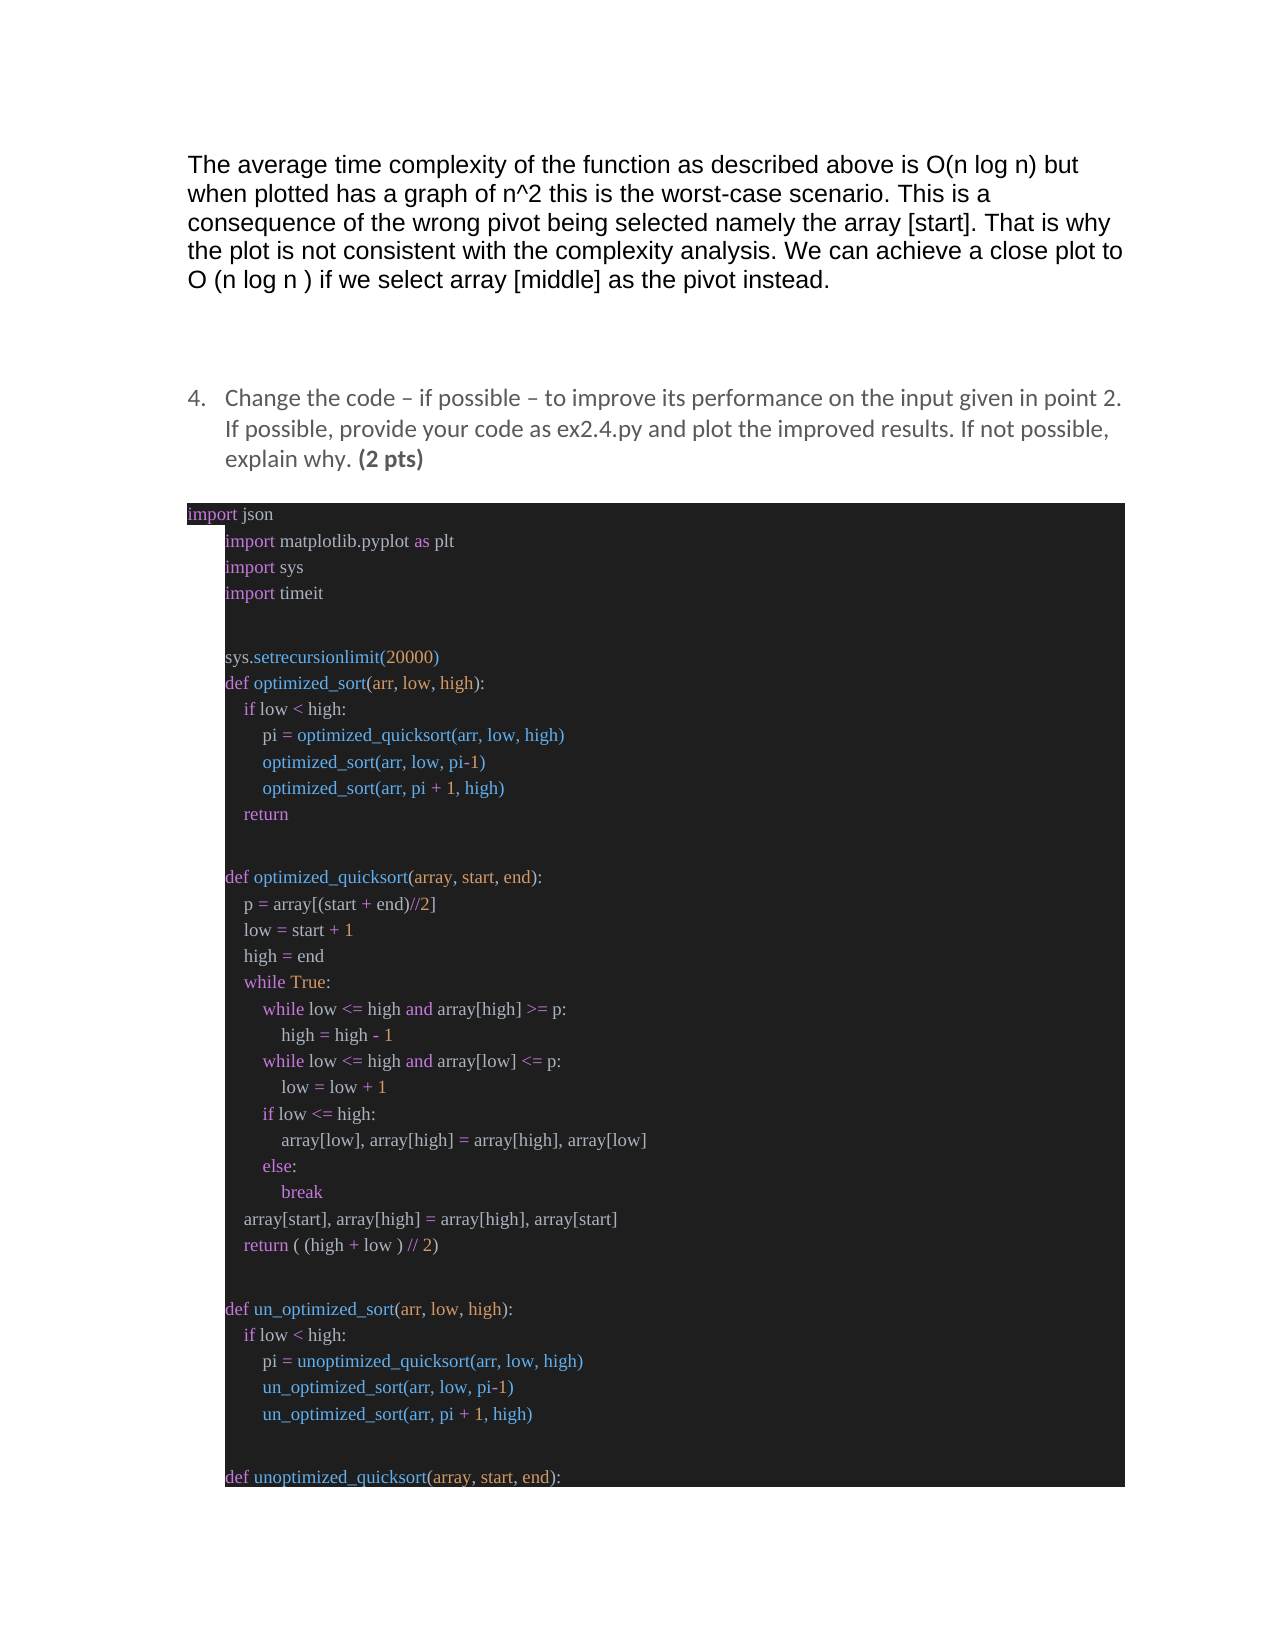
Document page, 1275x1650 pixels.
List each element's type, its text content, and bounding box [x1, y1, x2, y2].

text def unoptimized_quicksort(array, start, end): [225, 1466, 1125, 1487]
text high = high - 1 [225, 1024, 1125, 1046]
text The average time complexity of the function as described above is O(n log n) but when plotted has a graph of n^2 this is the worst-case scenario. This is a consequence of the wrong pivot being selected namely the array [start]. That is why the plot is not consistent with the complexity analysis. We can achieve a close plot to O (n log n ) if we select array [middle] as the pivot instead. [187, 150, 1125, 294]
text pi = unoptimized_quicksort(arr, low, high) [225, 1350, 1125, 1371]
text optimized_sort(arr, low, pi-1) [225, 751, 1125, 772]
text import matplotlib.pyplot as plt [225, 529, 1125, 551]
text high = end [225, 945, 1125, 967]
text def optimized_quicksort(array, start, end): [225, 866, 1125, 888]
text import timeit [225, 582, 1125, 604]
text if low < high: [225, 698, 1125, 719]
text break [225, 1181, 1125, 1203]
text optimized_sort(arr, pi + 1, high) [225, 777, 1125, 798]
text else: [225, 1155, 1125, 1177]
text un_optimized_sort(arr, pi + 1, high) [225, 1402, 1125, 1424]
text low = start + 1 [225, 919, 1125, 941]
text import sys [225, 556, 1125, 577]
text un_optimized_sort(arr, low, pi-1) [225, 1376, 1125, 1398]
text import json [187, 503, 1125, 525]
text return [225, 803, 1125, 824]
text while low <= high and array[high] >= p: [225, 998, 1125, 1019]
text array[start], array[high] = array[high], array[start] [225, 1208, 1125, 1229]
text return ( (high + low ) // 2) [225, 1234, 1125, 1256]
text if low <= high: [225, 1103, 1125, 1124]
text while True: [225, 971, 1125, 993]
text while low <= high and array[low] <= p: [225, 1050, 1125, 1072]
list Change the code – if possible – to improve its performance on the input given in point 2. If possible, provide your code as ex2.4.py and plot the improved results. If not possible, explain why. (2 pts) [187, 383, 1125, 474]
text pi = optimized_quicksort(arr, low, high) [225, 724, 1125, 746]
text def optimized_sort(arr, low, high): [225, 672, 1125, 693]
text if low < high: [225, 1324, 1125, 1345]
text low = low + 1 [225, 1076, 1125, 1098]
text def un_optimized_sort(arr, low, high): [225, 1297, 1125, 1319]
text sys.setrecursionlimit(20000) [225, 646, 1125, 667]
text array[low], array[high] = array[high], array[low] [225, 1129, 1125, 1151]
text p = array[(start + end)//2] [225, 893, 1125, 914]
